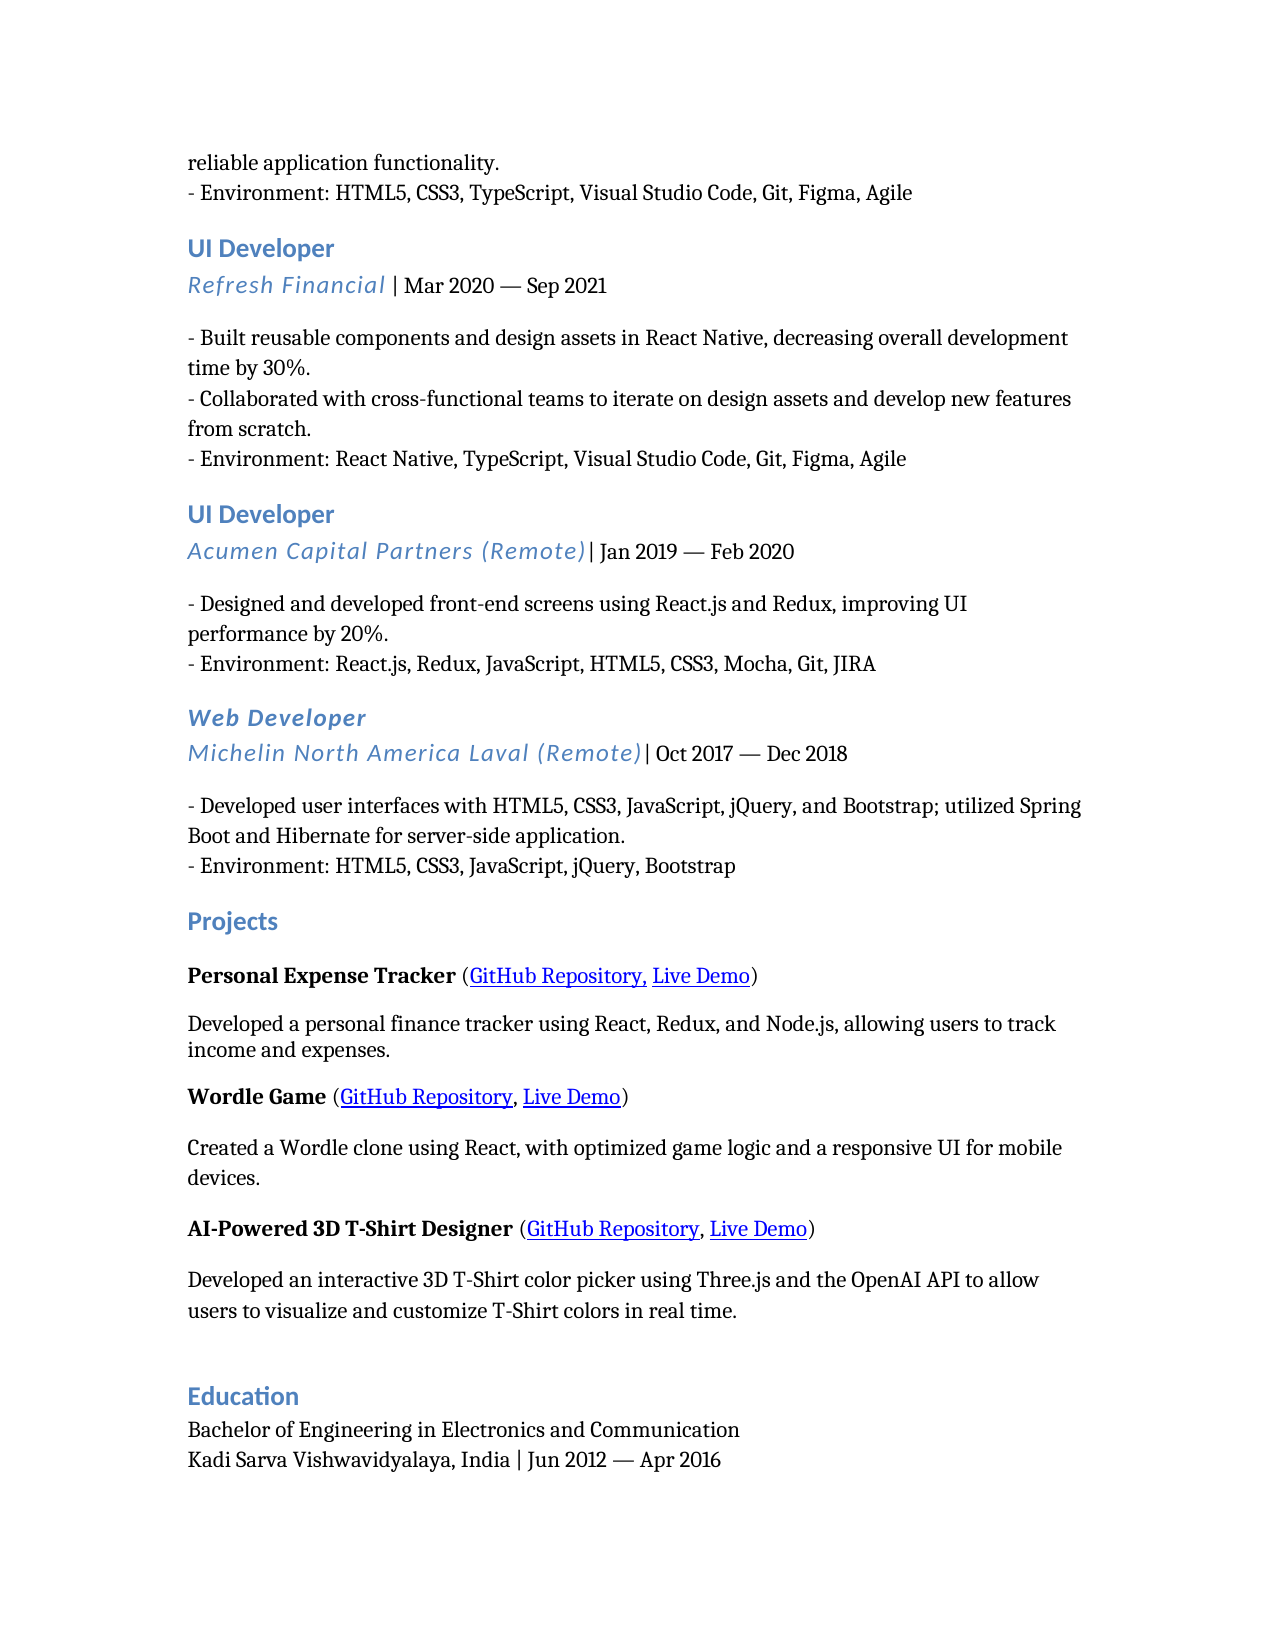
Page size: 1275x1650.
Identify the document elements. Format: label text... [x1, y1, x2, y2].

subtitle Wordle Game (GitHub Repository, Live Demo) [187, 1084, 1087, 1110]
subtitle Education [187, 1379, 1087, 1412]
text Web Developer Michelin North America Laval (Remote)| Oct 2017 — Dec 2018 [187, 702, 1087, 768]
text Refresh Financial | Mar 2020 — Sep 2021 [187, 269, 1087, 300]
subtitle Developed a personal finance tracker using React, Redux, and Node.js, allowing users to track income and expenses. [187, 1010, 1087, 1063]
subtitle Created a Wordle clone using React, with optimized game logic and a responsive UI for mobile devices. [187, 1135, 1087, 1191]
subtitle UI Developer [187, 497, 1087, 530]
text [187, 150, 1087, 207]
subtitle Developed an interactive 3D T-Shirt color picker using Three.js and the OpenAI API to allow users to visualize and customize T-Shirt colors in real time. [187, 1267, 1087, 1324]
text - Developed user interfaces with HTML5, CSS3, JavaScript, jQuery, and Bootstrap; utilized Spring Boot and Hibernate for server-side application. - Environment: HTML5, CSS3, JavaScript, jQuery, Bootstrap [187, 793, 1087, 880]
subtitle UI Developer [187, 231, 1087, 264]
text - Built reusable components and design assets in React Native, decreasing overall development time by 30%. - Collaborated with cross-functional teams to iterate on design assets and develop new features from scratch. - Environment: React Native, TypeScript, Visual Studio Code, Git, Figma, Agile [187, 325, 1087, 472]
subtitle AI-Powered 3D T-Shirt Designer (GitHub Repository, Live Demo) [187, 1216, 1087, 1242]
subtitle Projects [187, 904, 1087, 937]
text - Designed and developed front-end screens using React.js and Redux, improving UI performance by 20%. - Environment: React.js, Redux, JavaScript, HTML5, CSS3, Mocha, Git, JIRA [187, 591, 1087, 677]
subtitle Personal Expense Tracker (GitHub Repository, Live Demo) [187, 963, 1087, 989]
text Bachelor of Engineering in Electronics and Communication Kadi Sarva Vishwavidyalaya, India | Jun 2012 — Apr 2016 [187, 1417, 1087, 1473]
text Acumen Capital Partners (Remote)| Jan 2019 — Feb 2020 [187, 535, 1087, 565]
